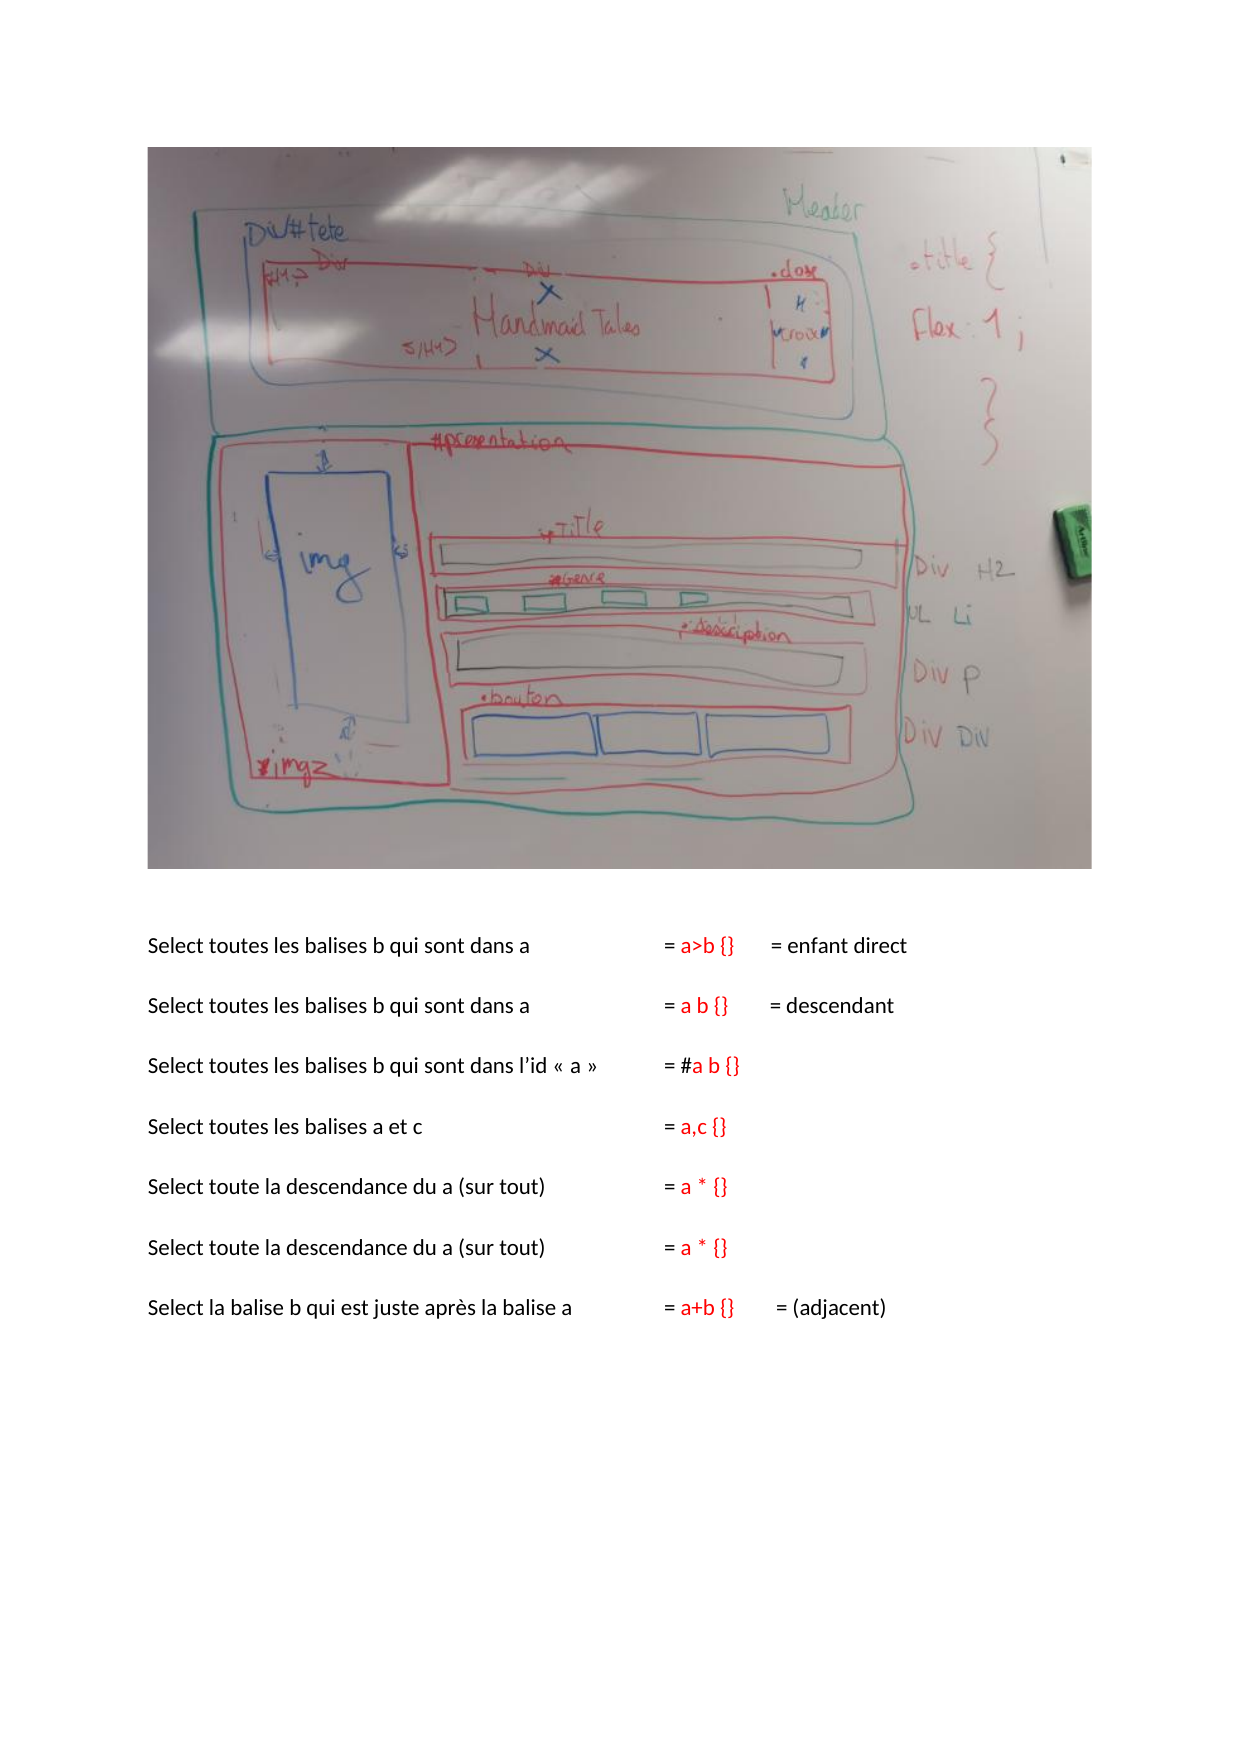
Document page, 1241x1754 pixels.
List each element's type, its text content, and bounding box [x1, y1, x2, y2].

text Select toutes les balises b qui sont dans a = a b {} = descendant [148, 991, 1093, 1019]
text Select toutes les balises b qui sont dans a = a>b {} = enfant direct [148, 931, 1093, 959]
text Select la balise b qui est juste après la balise a = a+b {} = (adjacent) [148, 1293, 1093, 1321]
text Select toute la descendance du a (sur tout) = a * {} [148, 1233, 1093, 1261]
text Select toute la descendance du a (sur tout) = a * {} [148, 1172, 1093, 1201]
picture [147, 147, 1092, 869]
text Select toutes les balises b qui sont dans l’id « a » = #a b {} [148, 1052, 1093, 1080]
text Select toutes les balises a et c = a,c {} [148, 1112, 1093, 1140]
